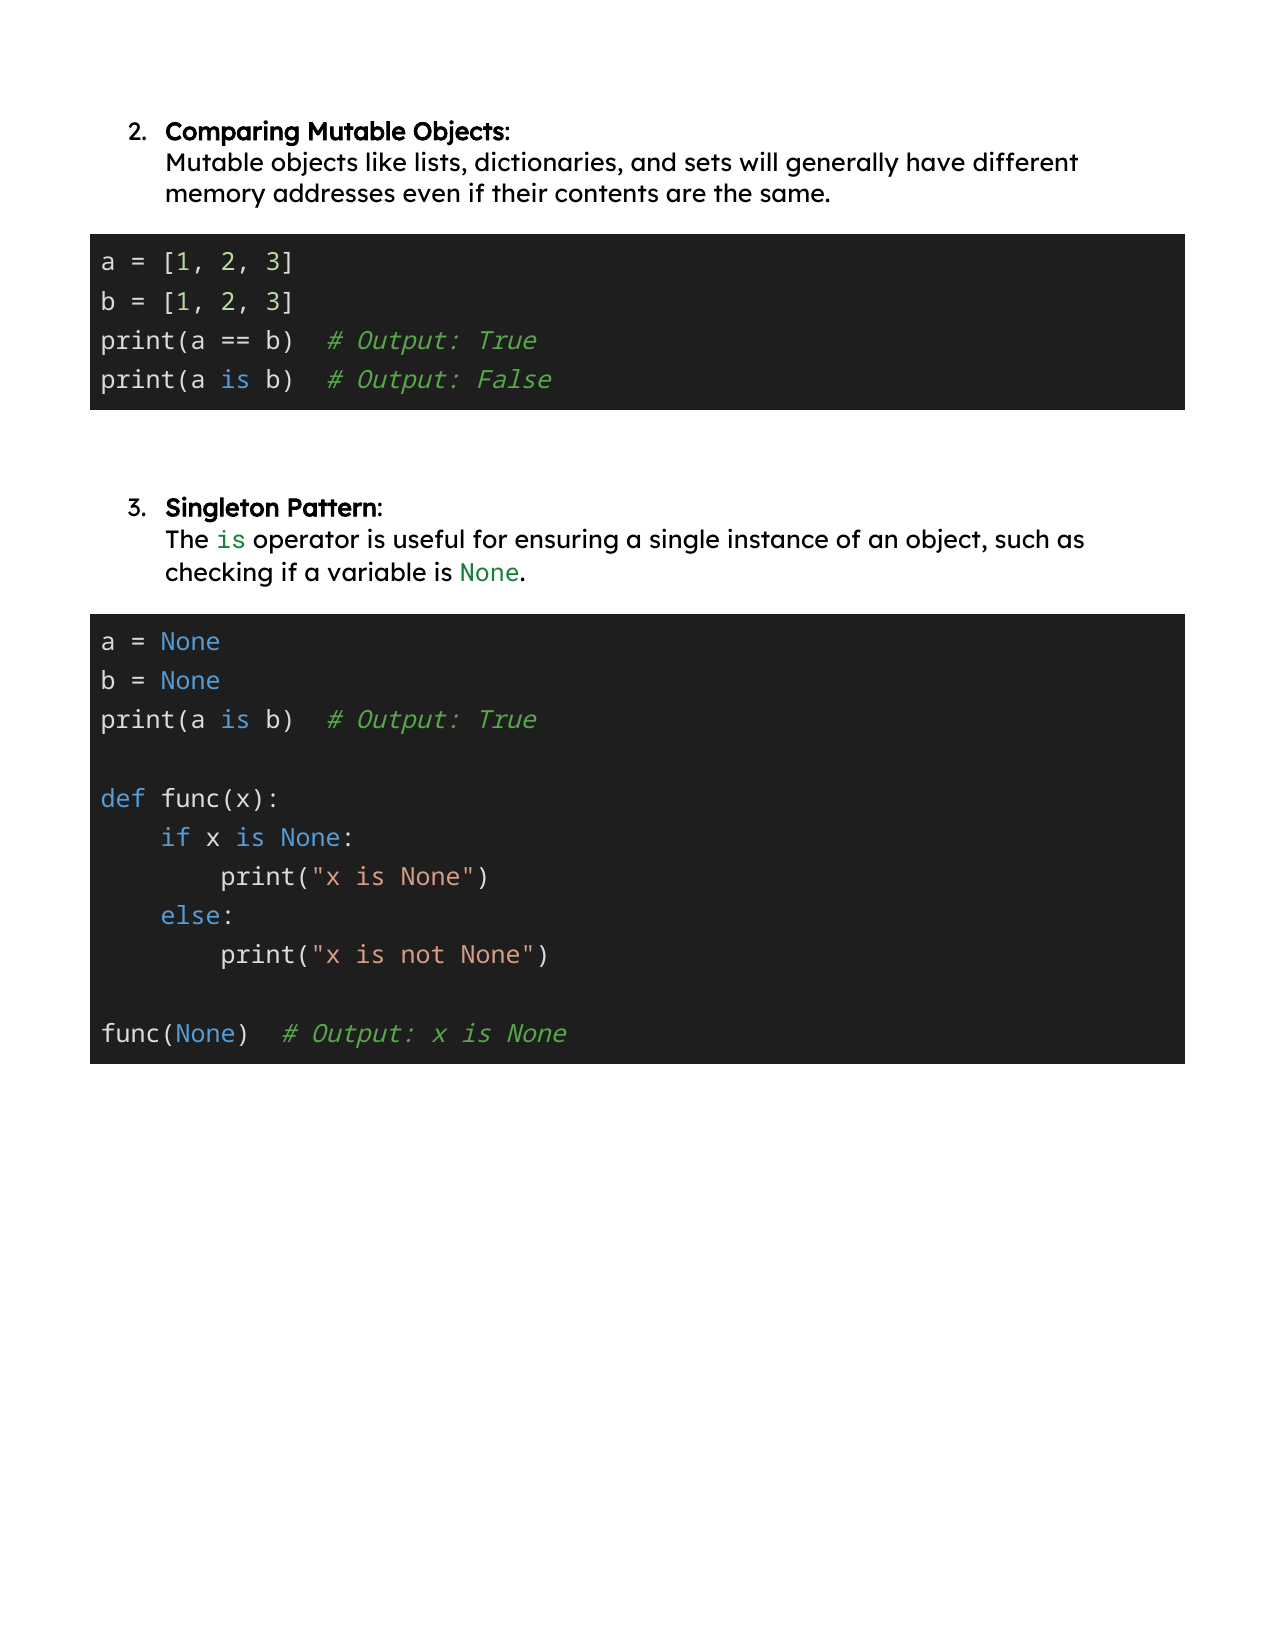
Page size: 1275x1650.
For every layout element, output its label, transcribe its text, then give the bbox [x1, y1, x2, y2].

list Comparing Mutable Objects: Mutable objects like lists, dictionaries, and sets will generally have different memory addresses even if their contents are the same. [127, 115, 1185, 209]
table_header a = [1, 2, 3] b = [1, 2, 3] print(a == b) # Output: True print(a is b) # Output: False [90, 234, 1185, 410]
table_header a = None b = None print(a is b) # Output: True def func(x): if x is None: print("x is None") else: print("x is not None") func(None) # Output: x is None [90, 614, 1185, 1064]
list Singleton Pattern: The is operator is useful for ensuring a single instance of an object, such as checking if a variable is None. [127, 491, 1185, 588]
